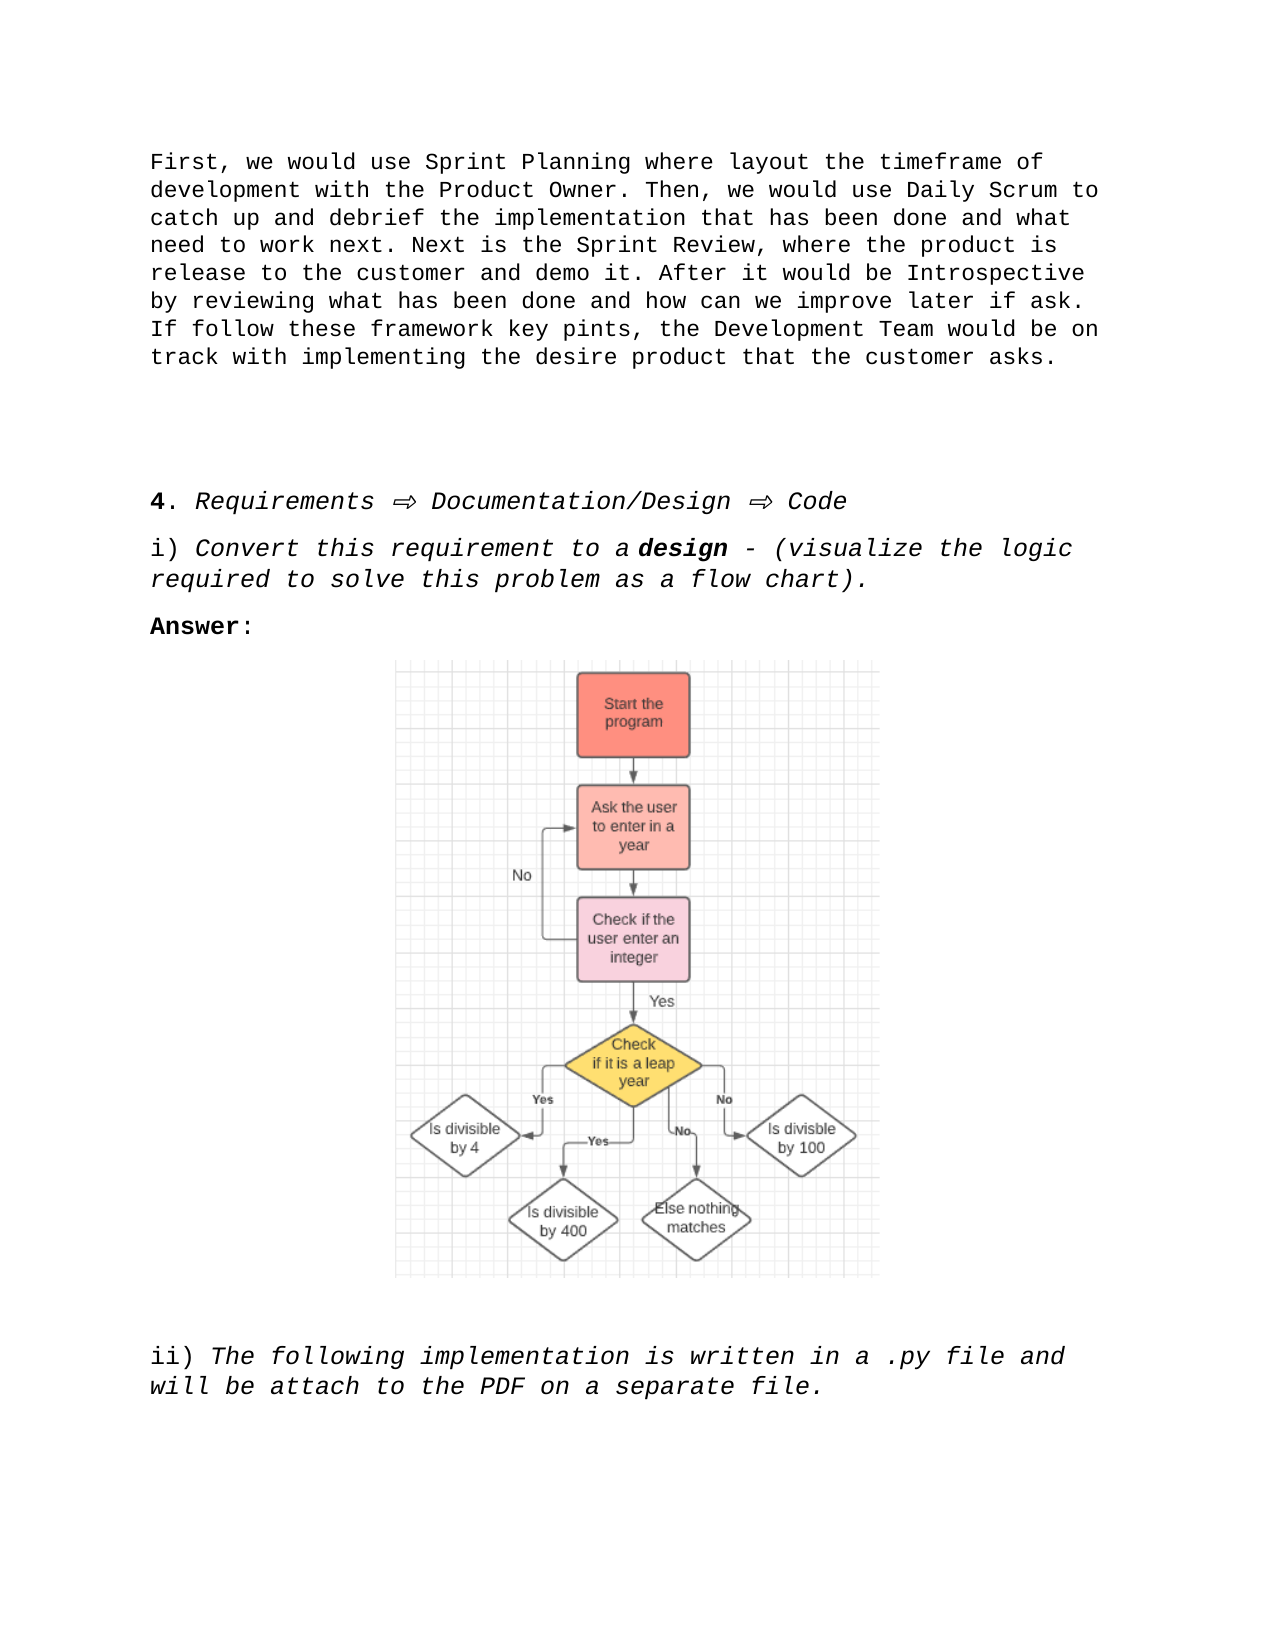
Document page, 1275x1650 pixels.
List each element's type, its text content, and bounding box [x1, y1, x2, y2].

picture [395, 660, 880, 1278]
text 4. Requirements ⇨ Documentation/Design ⇨ Code [150, 484, 1125, 517]
text Answer: [150, 613, 1125, 642]
text First, we would use Sprint Planning where layout the timeframe of development with the Product Owner. Then, we would use Daily Scrum to catch up and debrief the implementation that has been done and what need to work next. Next is the Sprint Review, where the product is release to the customer and demo it. After it would be Introspective by reviewing what has been done and how can we improve later if ask. If follow these framework key pints, the Development Team would be on track with implementing the desire product that the customer asks. [150, 150, 1125, 371]
text i) Convert this requirement to a​ design - (visualize the logic required to solve this problem as a flow chart). [150, 536, 1125, 595]
text ii) The following implementation is written in a .py file and will be attach to the PDF on a separate file. [150, 1343, 1125, 1402]
